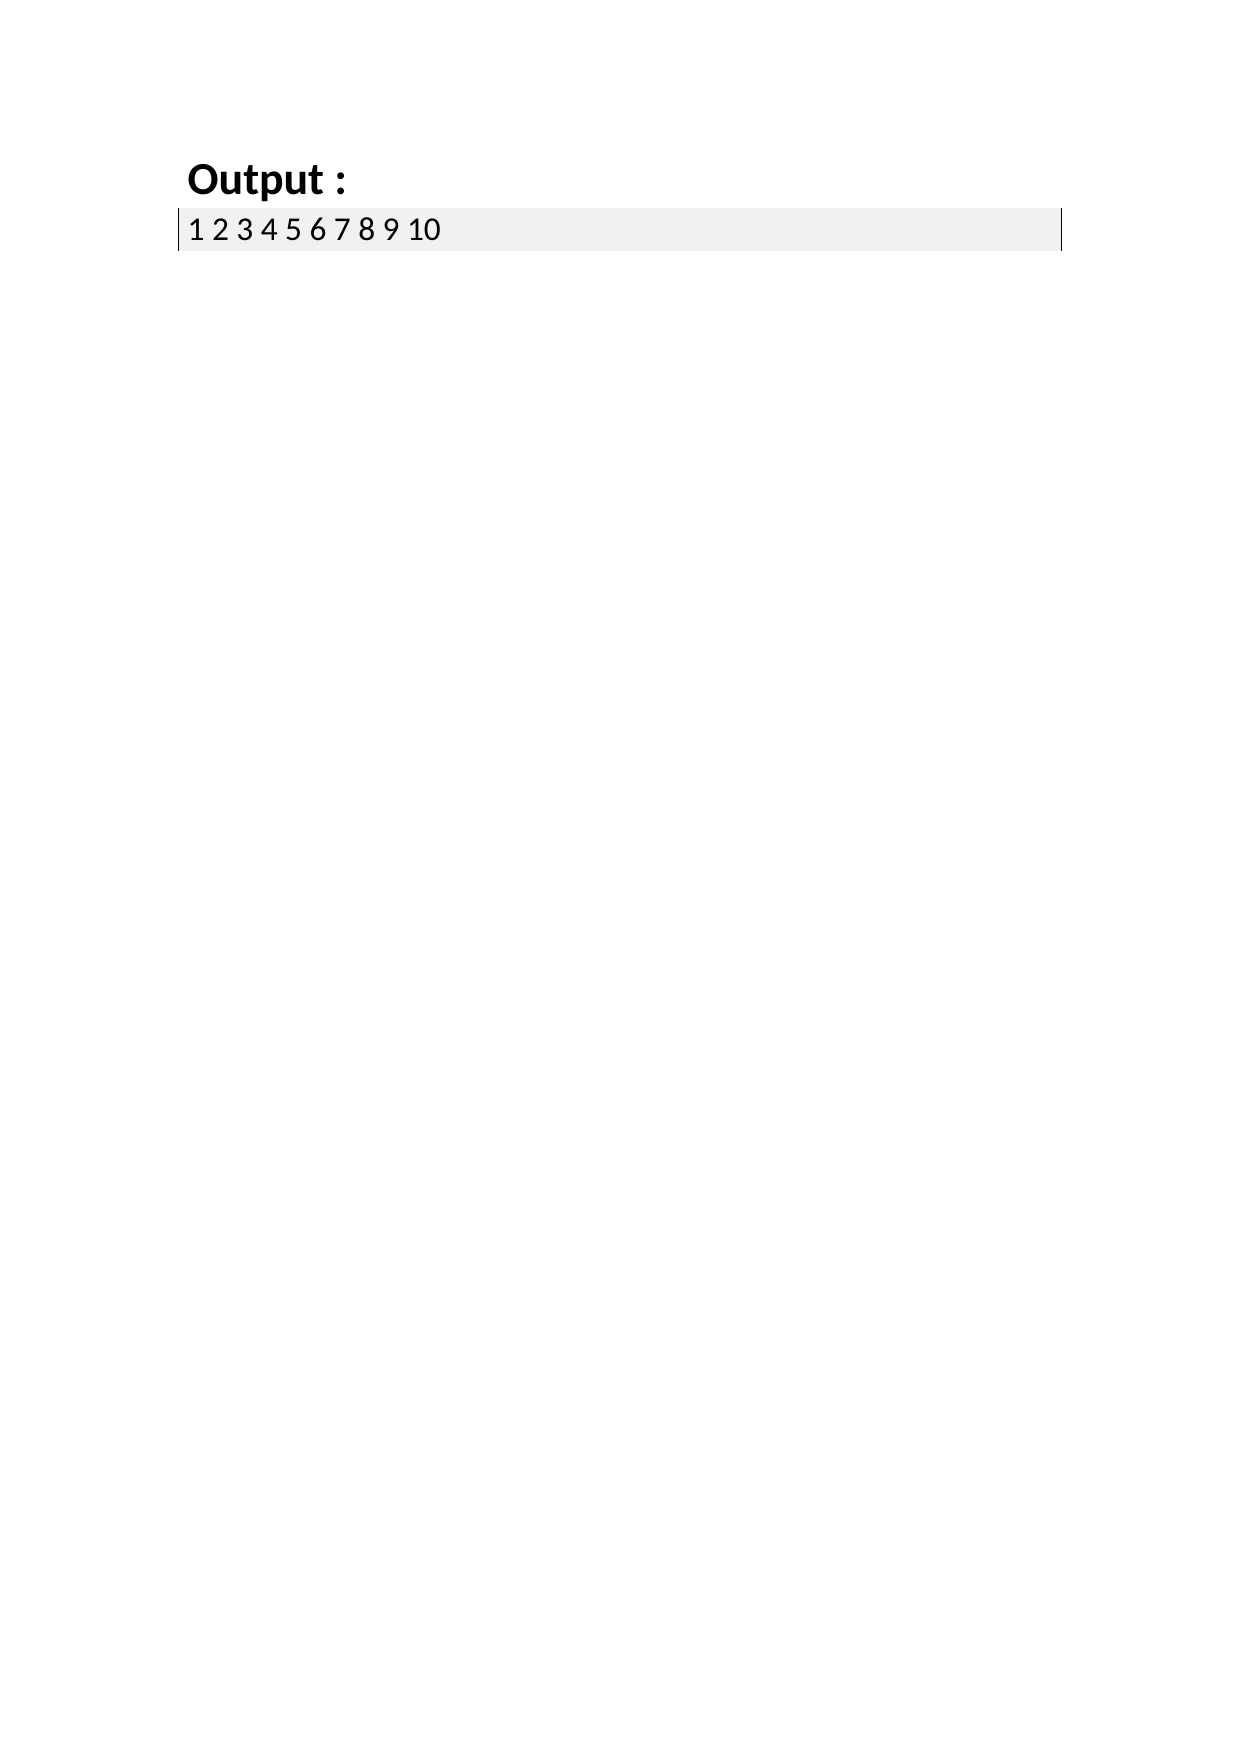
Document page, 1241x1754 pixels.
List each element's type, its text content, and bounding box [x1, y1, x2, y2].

list 1 2 3 4 5 6 7 8 9 10 [179, 208, 1061, 251]
list Output : [179, 150, 1061, 208]
